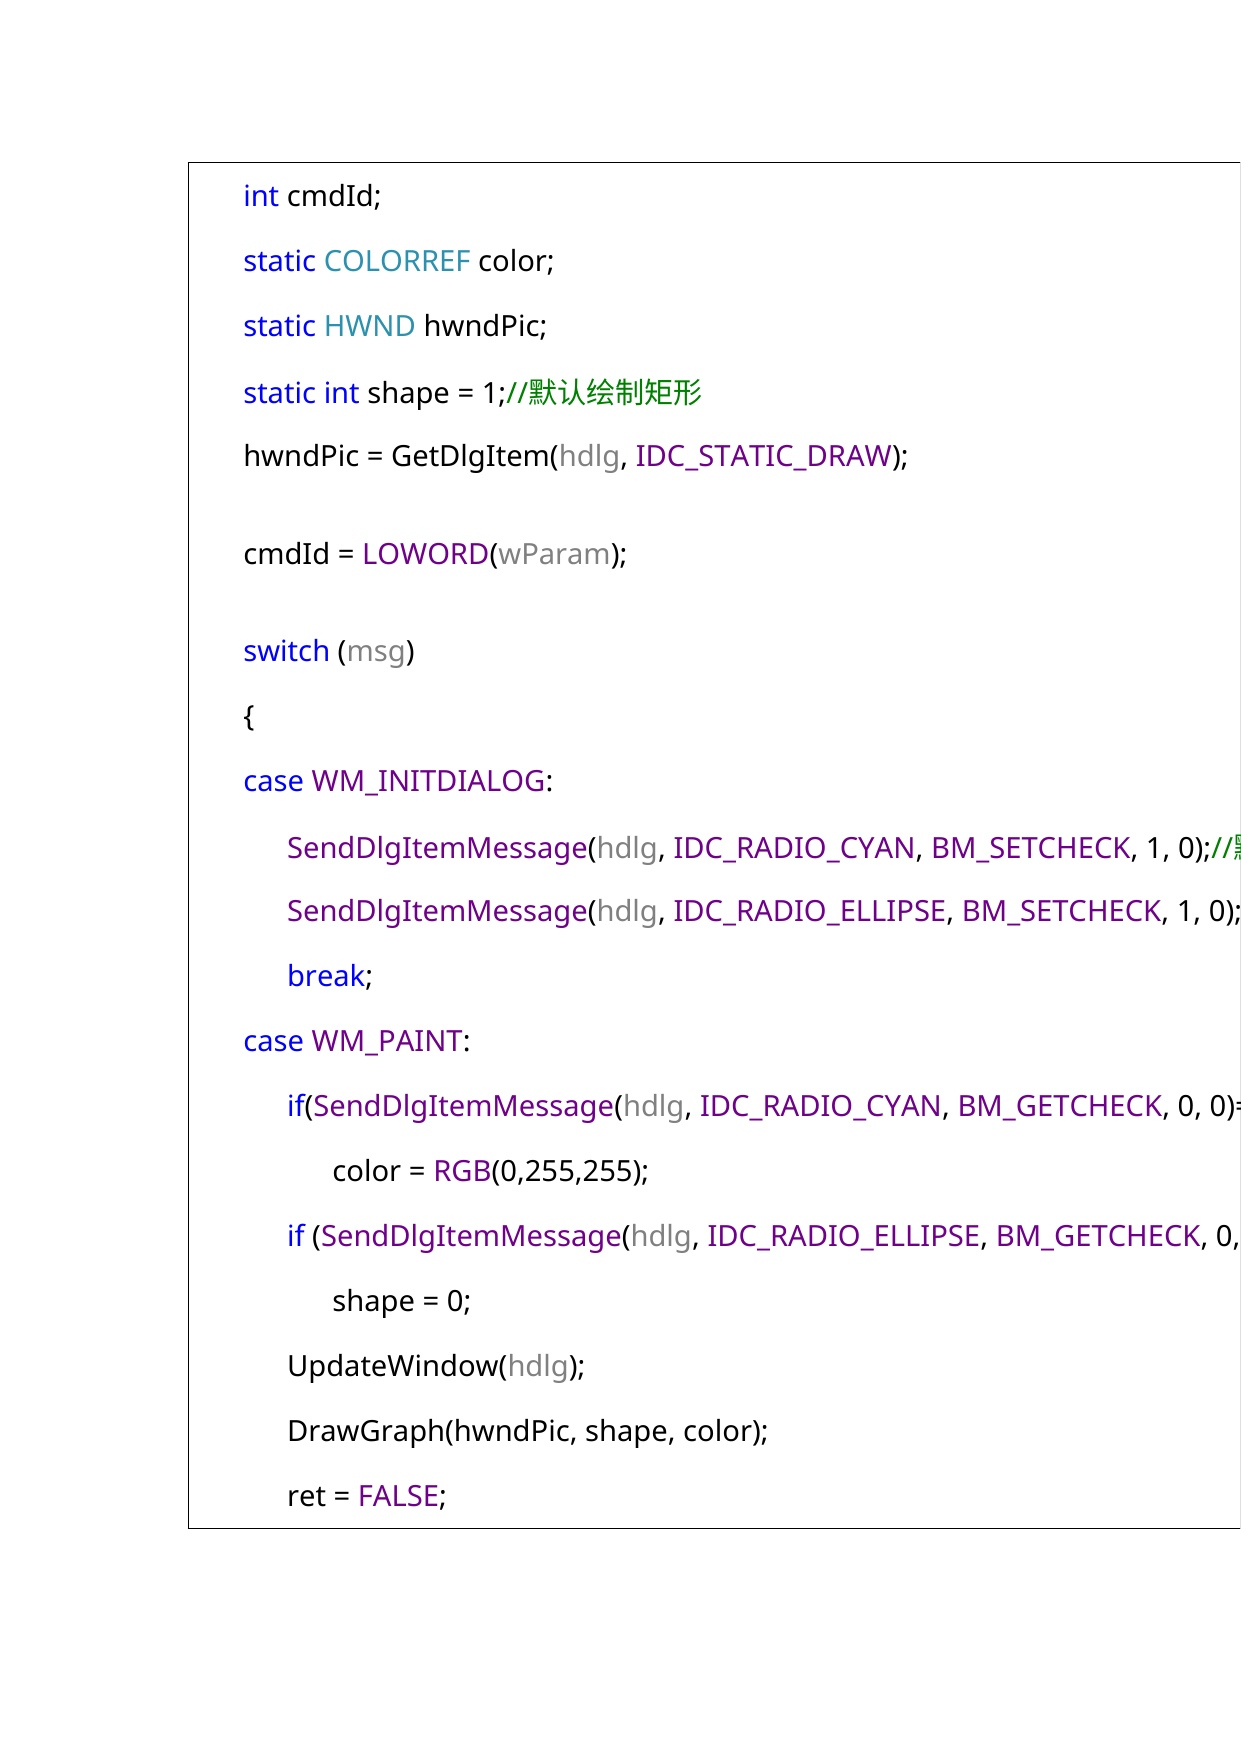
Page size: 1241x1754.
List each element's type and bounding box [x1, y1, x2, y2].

table_header [189, 163, 1240, 1528]
